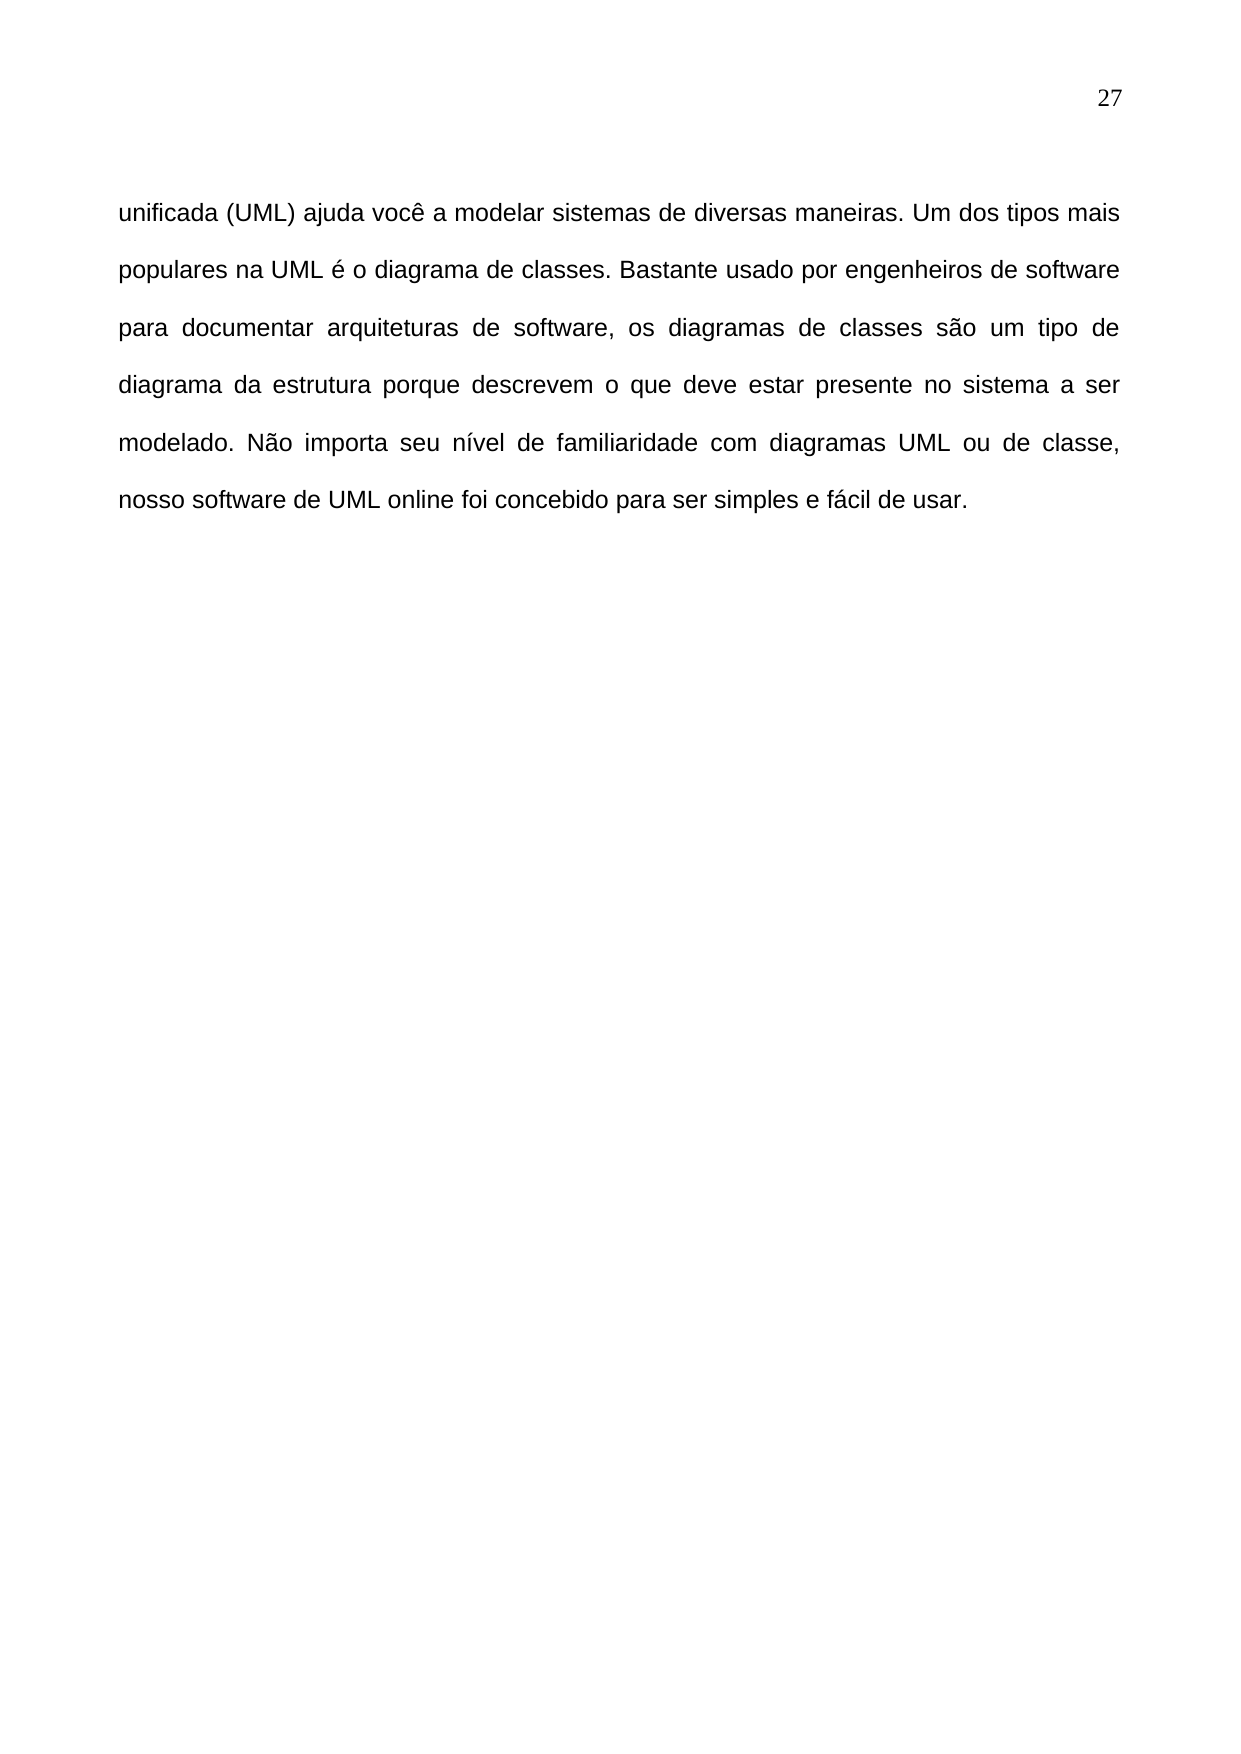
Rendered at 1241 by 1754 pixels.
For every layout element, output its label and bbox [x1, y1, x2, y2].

text [118, 198, 1122, 514]
